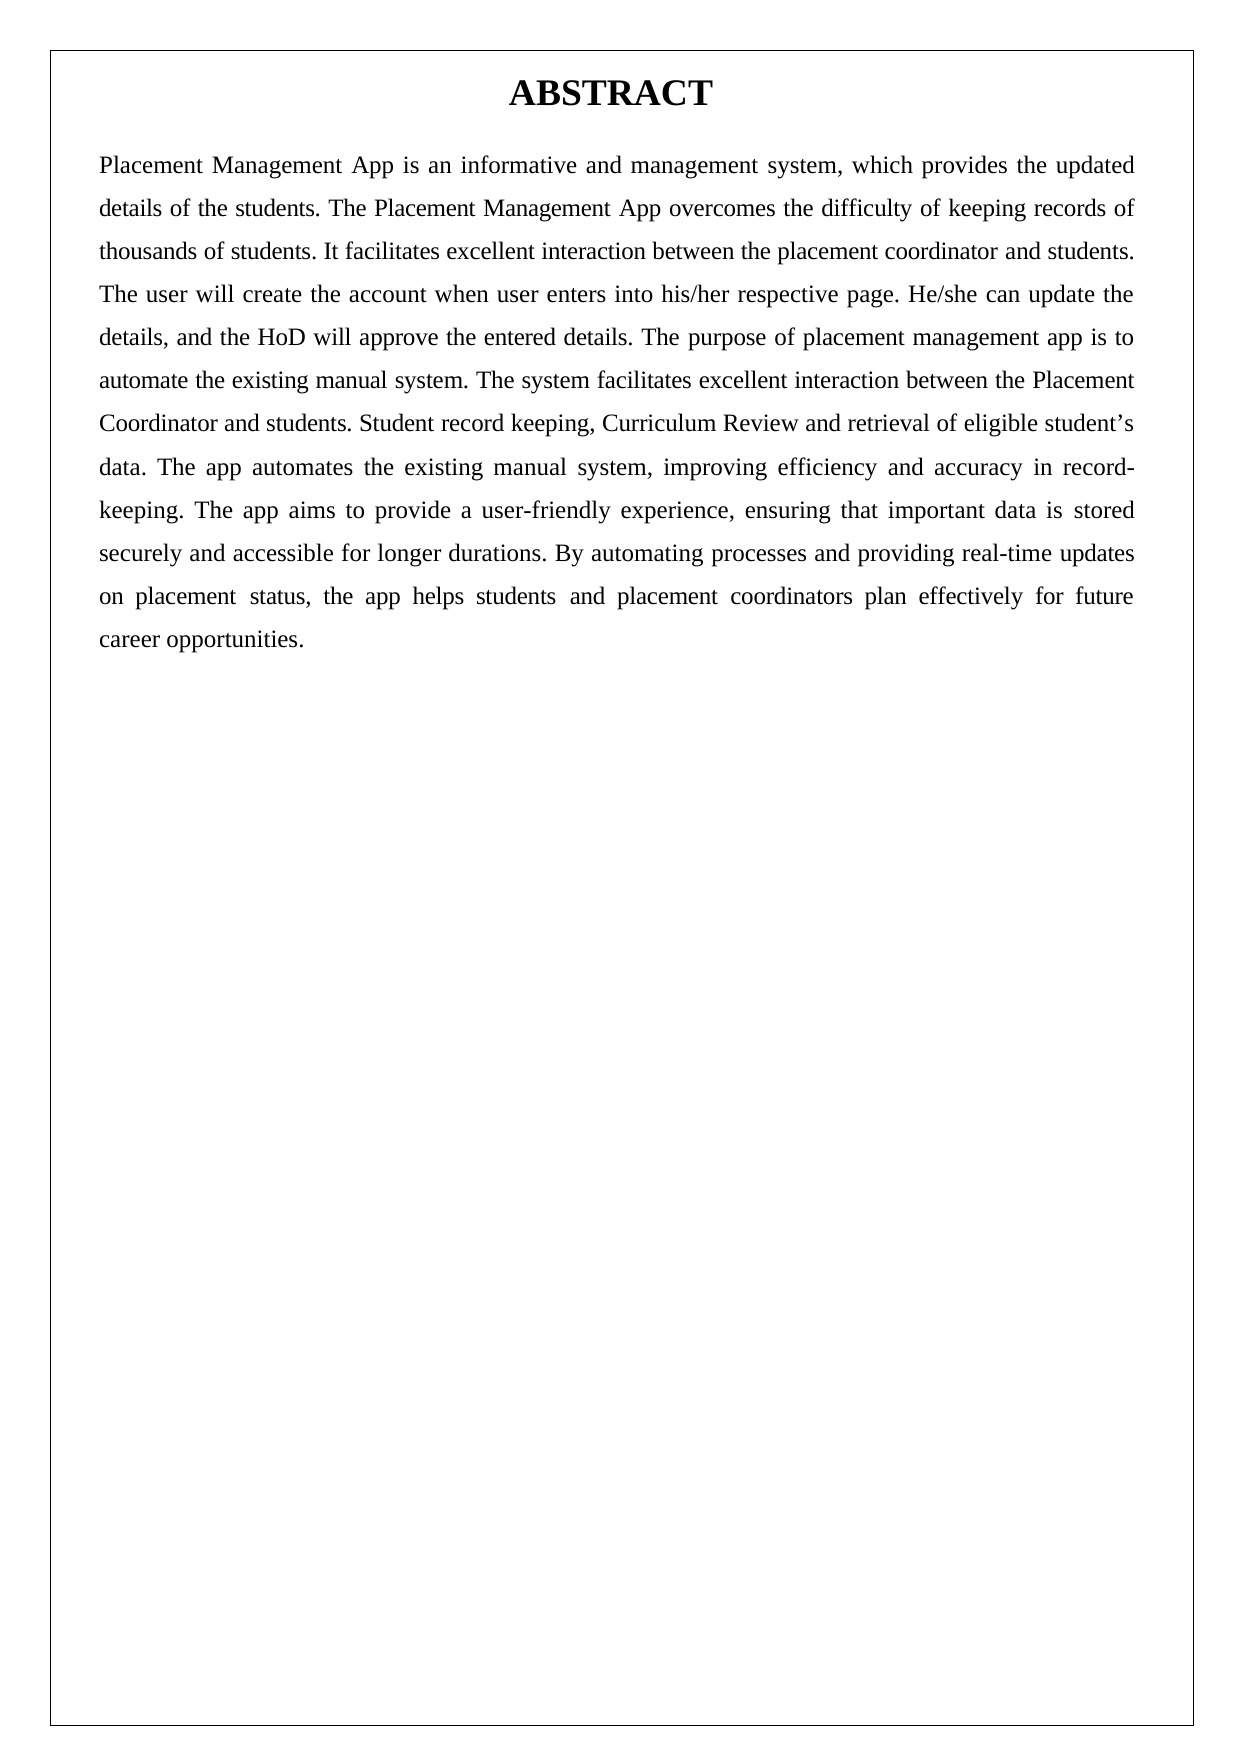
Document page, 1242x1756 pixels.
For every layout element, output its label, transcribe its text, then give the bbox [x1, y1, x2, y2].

text Placement Management App is an informative and management system, which provides the updated details of the students. The Placement Management App overcomes the difficulty of keeping records of thousands of students. It facilitates excellent interaction between the placement coordinator and students. The user will create the account when user enters into his/her respective page. He/she can update the details, and the HoD will approve the entered details. The purpose of placement management app is to automate the existing manual system. The system facilitates excellent interaction between the Placement Coordinator and students. Student record keeping, Curriculum Review and retrieval of eligible student’s data. The app automates the existing manual system, improving efficiency and accuracy in record-keeping. The app aims to provide a user-friendly experience, ensuring that important data is stored securely and accessible for longer durations. By automating processes and providing real-time updates on placement status, the app helps students and placement coordinators plan effectively for future career opportunities. [99, 150, 1135, 653]
subtitle ABSTRACT [93, 70, 1128, 113]
